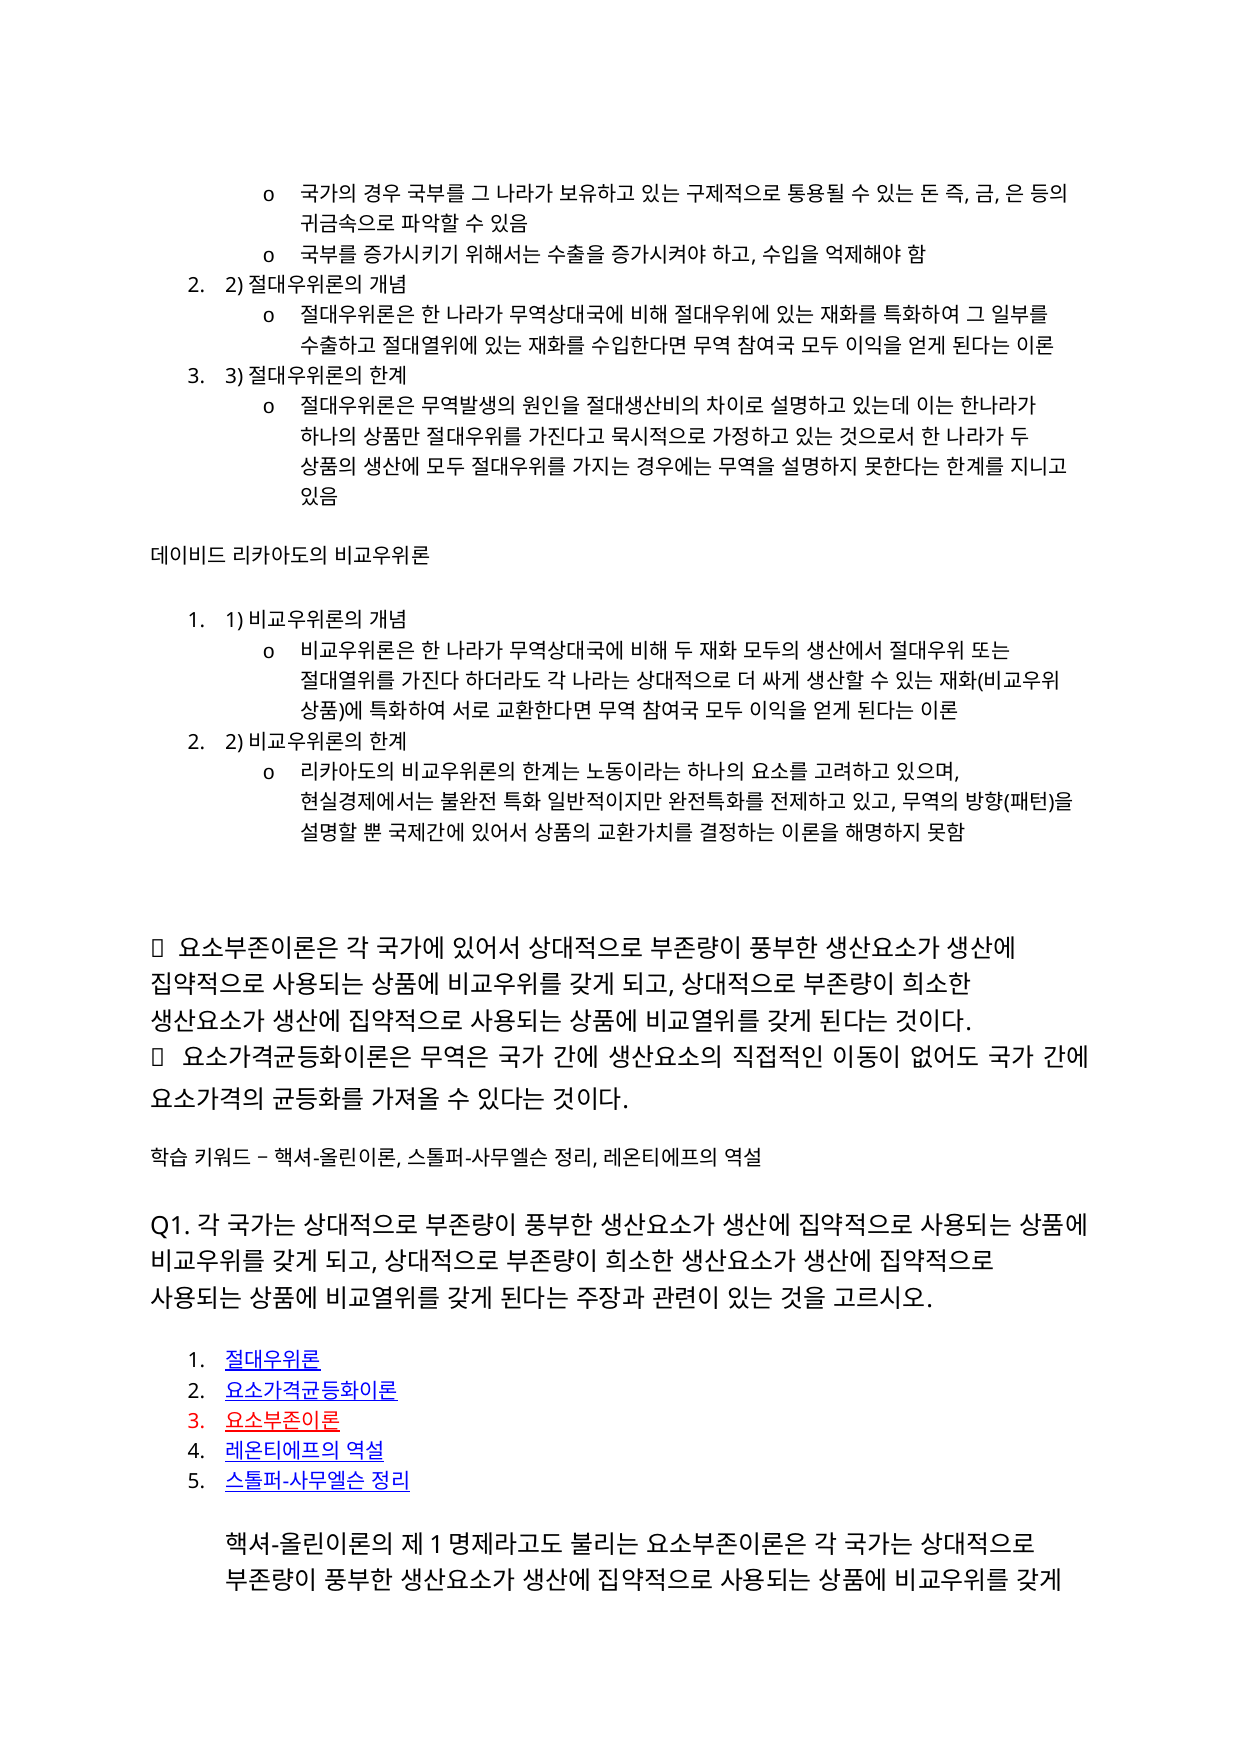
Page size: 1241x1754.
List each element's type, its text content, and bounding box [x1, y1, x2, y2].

list 절대우위론 [187, 1343, 1090, 1374]
list 비교우위론은 한 나라가 무역상대국에 비해 두 재화 모두의 생산에서 절대우위 또는 절대열위를 가진다 하더라도 각 나라는 상대적으로 더 싸게 생산할 수 있는 재화(비교우위 상품)에 특화하여 서로 교환한다면 무역 참여국 모두 이익을 얻게 된다는 이론 [262, 634, 1090, 725]
list 1) 비교우위론의 개념 [187, 603, 1090, 634]
list 절대우위론은 한 나라가 무역상대국에 비해 절대우위에 있는 재화를 특화하여 그 일부를 수출하고 절대열위에 있는 재화를 수입한다면 무역 참여국 모두 이익을 얻게 된다는 이론 [262, 298, 1090, 359]
list 국가의 경우 국부를 그 나라가 보유하고 있는 구제적으로 통용될 수 있는 돈 즉, 금, 은 등의 귀금속으로 파악할 수 있음 [262, 177, 1090, 238]
list 국부를 증가시키기 위해서는 수출을 증가시켜야 하고, 수입을 억제해야 함 [262, 238, 1090, 268]
text  요소부존이론은 각 국가에 있어서 상대적으로 부존량이 풍부한 생산요소가 생산에 집약적으로 사용되는 상품에 비교우위를 갖게 되고, 상대적으로 부존량이 희소한 생산요소가 생산에 집약적으로 사용되는 상품에 비교열위를 갖게 된다는 것이다. [150, 929, 1090, 1037]
list 리카아도의 비교우위론의 한계는 노동이라는 하나의 요소를 고려하고 있으며, 현실경제에서는 불완전 특화 일반적이지만 완전특화를 전제하고 있고, 무역의 방향(패턴)을 설명할 뿐 국제간에 있어서 상품의 교환가치를 결정하는 이론을 해명하지 못함 [262, 755, 1090, 846]
subtitle 데이비드 리카아도의 비교우위론 [150, 540, 1090, 570]
text 학습 키워드 – 핵셔-올린이론, 스톨퍼-사무엘슨 정리, 레온티에프의 역설 [150, 1142, 1090, 1172]
list 요소가격균등화이론 [187, 1374, 1090, 1404]
list 절대우위론은 무역발생의 원인을 절대생산비의 차이로 설명하고 있는데 이는 한나라가 하나의 상품만 절대우위를 가진다고 묵시적으로 가정하고 있는 것으로서 한 나라가 두 상품의 생산에 모두 절대우위를 가지는 경우에는 무역을 설명하지 못한다는 한계를 지니고 있음 [262, 389, 1090, 511]
list 스톨퍼-사무엘슨 정리 [187, 1465, 1090, 1495]
list 레온티에프의 역설 [187, 1434, 1090, 1465]
list 3) 절대우위론의 한계 [187, 359, 1090, 389]
text  요소가격균등화이론은 무역은 국가 간에 생산요소의 직접적인 이동이 없어도 국가 간에 요소가격의 균등화를 가져올 수 있다는 것이다. [150, 1037, 1090, 1115]
list 요소부존이론 [187, 1404, 1090, 1434]
text Q1. 각 국가는 상대적으로 부존량이 풍부한 생산요소가 생산에 집약적으로 사용되는 상품에 비교우위를 갖게 되고, 상대적으로 부존량이 희소한 생산요소가 생산에 집약적으로 사용되는 상품에 비교열위를 갖게 된다는 주장과 관련이 있는 것을 고르시오. [150, 1206, 1090, 1314]
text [225, 1524, 1090, 1597]
list 2) 절대우위론의 개념 [187, 268, 1090, 298]
list 2) 비교우위론의 한계 [187, 725, 1090, 755]
